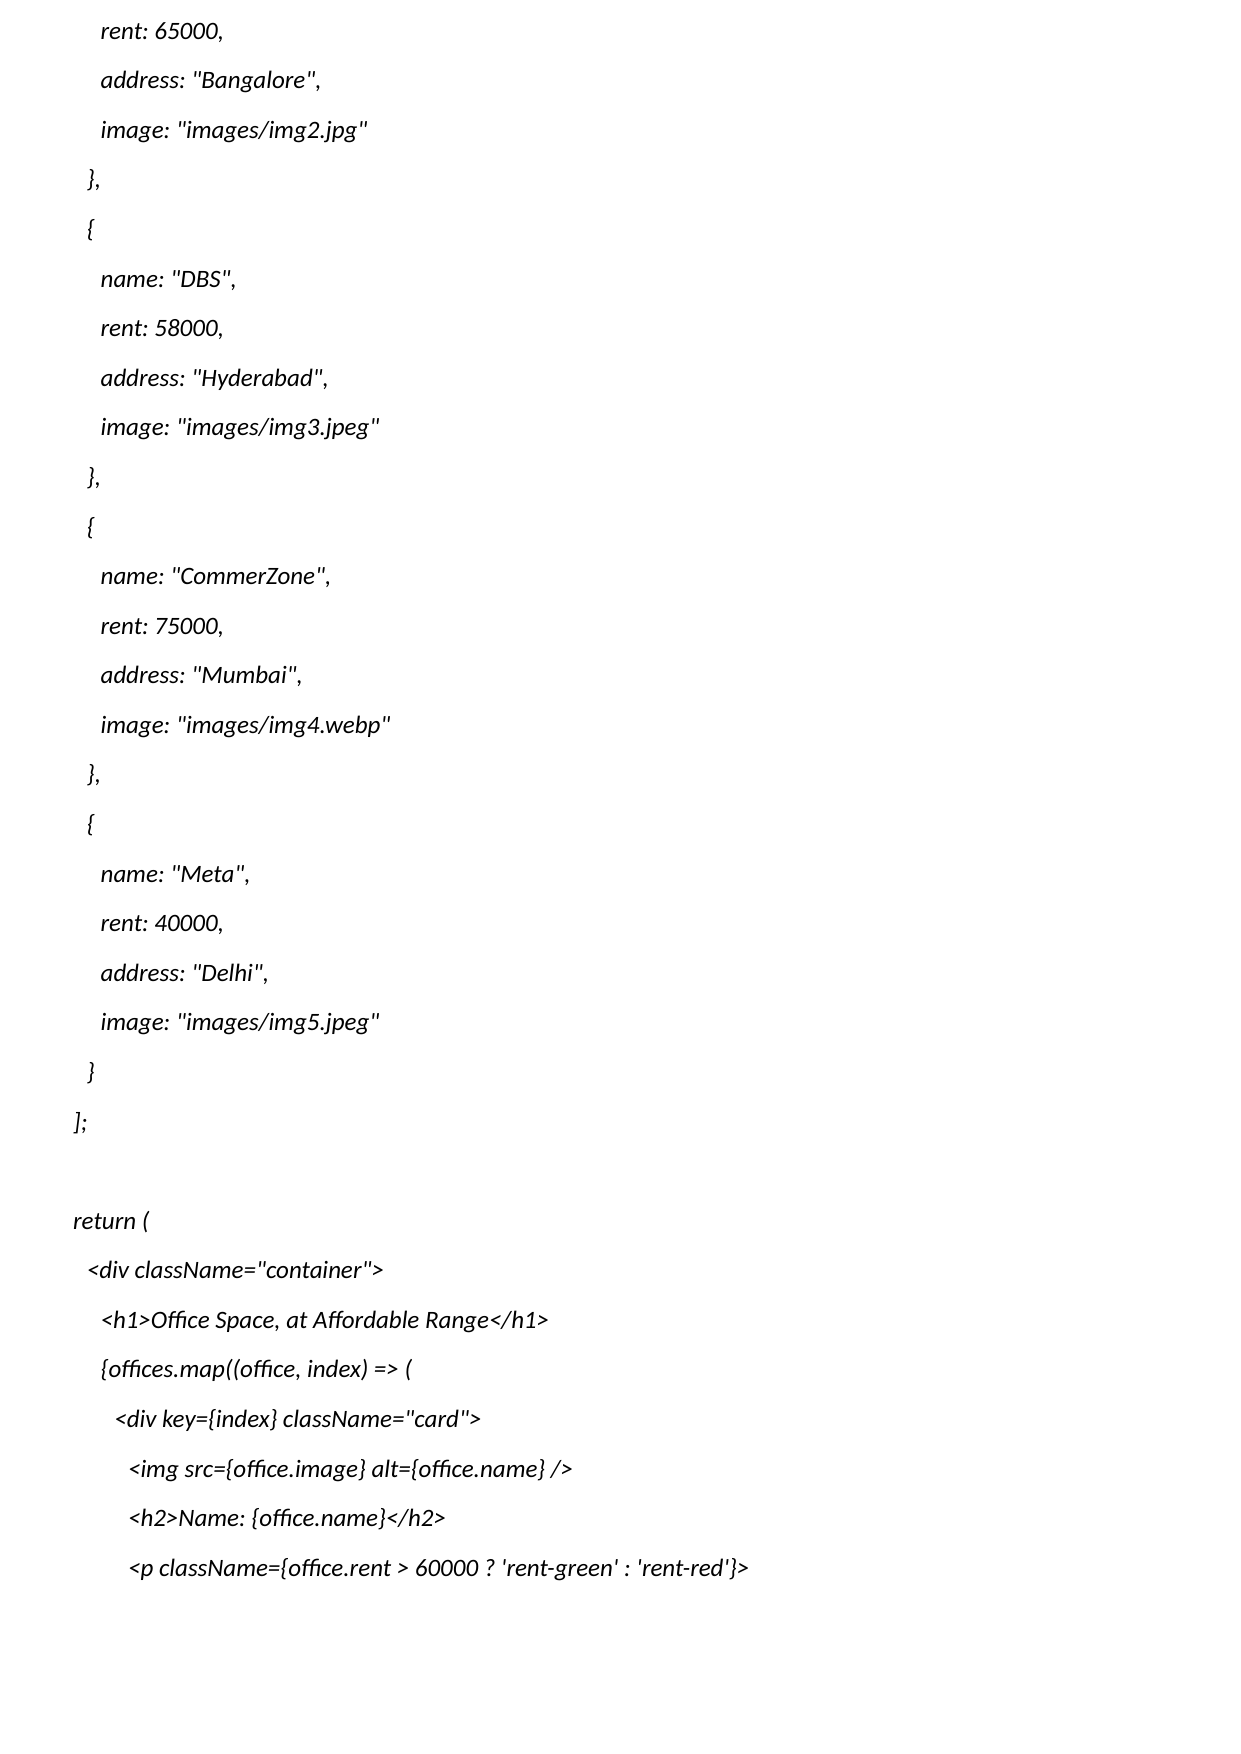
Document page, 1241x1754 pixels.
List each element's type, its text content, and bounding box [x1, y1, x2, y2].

text rent: 75000, [29, 610, 1122, 640]
text <div className="container"> [29, 1254, 1122, 1285]
text <img src={office.image} alt={office.name} /> [29, 1453, 1122, 1483]
text name: "Meta", [29, 858, 1122, 888]
text ]; [29, 1106, 1122, 1136]
text address: "Hyderabad", [29, 362, 1122, 392]
text return ( [29, 1205, 1122, 1235]
text { [29, 213, 1122, 244]
text <h2>Name: {office.name}</h2> [29, 1502, 1122, 1533]
text <p className={office.rent > 60000 ? 'rent-green' : 'rent-red'}> [29, 1552, 1122, 1582]
text address: "Mumbai", [29, 659, 1122, 690]
text <h1>Office Space, at Affordable Range</h1> [29, 1304, 1122, 1334]
text name: "DBS", [29, 263, 1122, 293]
text {offices.map((office, index) => ( [29, 1353, 1122, 1384]
text address: "Bangalore", [29, 64, 1122, 95]
text }, [29, 758, 1122, 789]
text <div key={index} className="card"> [29, 1403, 1122, 1434]
text rent: 65000, [29, 15, 1122, 45]
text rent: 40000, [29, 907, 1122, 938]
text name: "CommerZone", [29, 560, 1122, 591]
text image: "images/img2.jpg" [29, 114, 1122, 144]
text }, [29, 163, 1122, 194]
text { [29, 511, 1122, 541]
text { [29, 808, 1122, 839]
text address: "Delhi", [29, 957, 1122, 987]
text rent: 58000, [29, 312, 1122, 343]
text image: "images/img4.webp" [29, 709, 1122, 739]
text image: "images/img5.jpeg" [29, 1006, 1122, 1037]
text image: "images/img3.jpeg" [29, 411, 1122, 442]
text }, [29, 461, 1122, 492]
text } [29, 1056, 1122, 1087]
